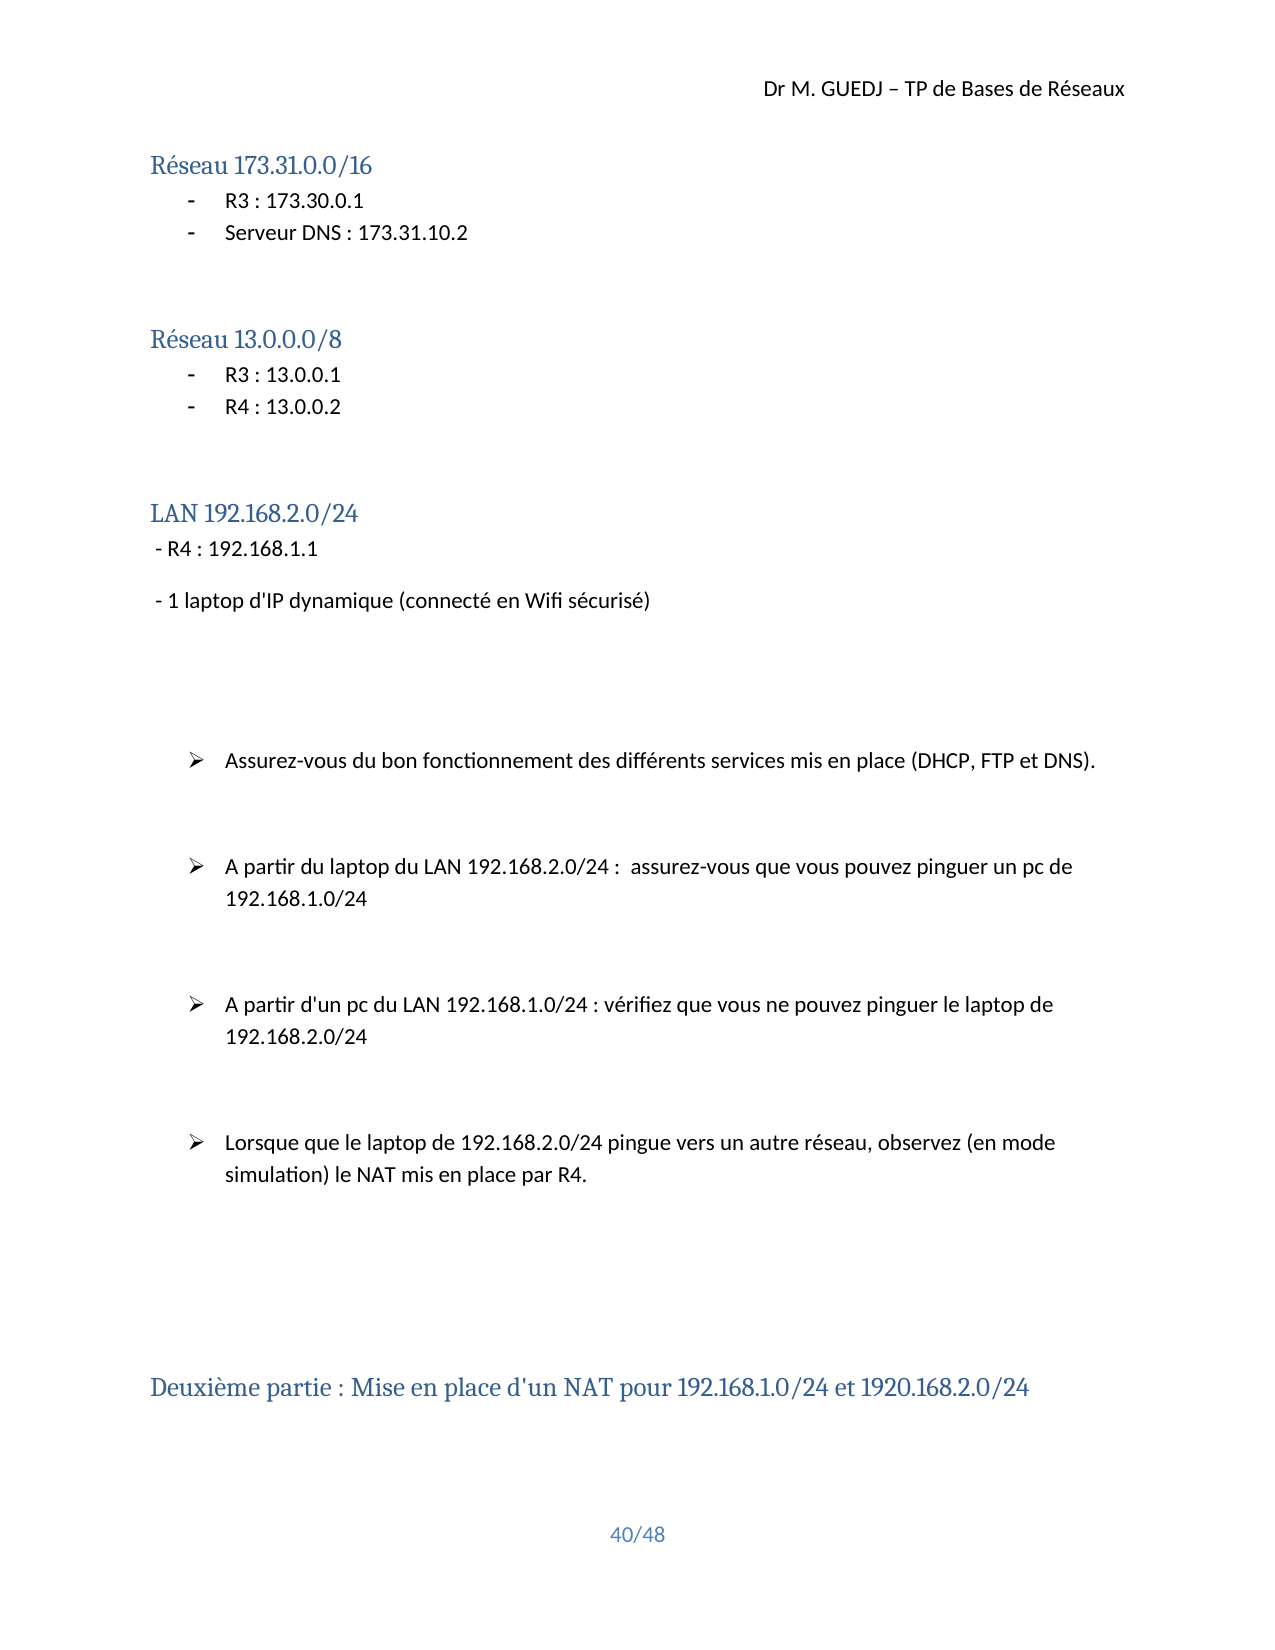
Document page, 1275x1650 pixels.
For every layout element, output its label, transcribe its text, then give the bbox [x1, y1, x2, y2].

subtitle Réseau 173.31.0.0/16 [150, 150, 1125, 181]
list Serveur DNS : 173.31.10.2 [187, 218, 1125, 246]
list R3 : 173.30.0.1 [187, 186, 1125, 214]
list Assurez-vous du bon fonctionnement des différents services mis en place (DHCP, FTP et DNS). [187, 746, 1125, 774]
list A partir d'un pc du LAN 192.168.1.0/24 : vérifiez que vous ne pouvez pinguer le laptop de 192.168.2.0/24 [187, 990, 1125, 1050]
subtitle LAN 192.168.2.0/24 [150, 498, 1125, 529]
text - R4 : 192.168.1.1 [150, 534, 1125, 562]
subtitle Deuxième partie : Mise en place d'un NAT pour 192.168.1.0/24 et 1920.168.2.0/24 [150, 1372, 1125, 1404]
list R4 : 13.0.0.2 [187, 392, 1125, 420]
list A partir du laptop du LAN 192.168.2.0/24 : assurez-vous que vous pouvez pinguer un pc de 192.168.1.0/24 [187, 852, 1125, 912]
text - 1 laptop d'IP dynamique (connecté en Wifi sécurisé) [150, 587, 1125, 615]
subtitle Réseau 13.0.0.0/8 [150, 324, 1125, 355]
list Lorsque que le laptop de 192.168.2.0/24 pingue vers un autre réseau, observez (en mode simulation) le NAT mis en place par R4. [187, 1128, 1125, 1188]
list R3 : 13.0.0.1 [187, 360, 1125, 388]
